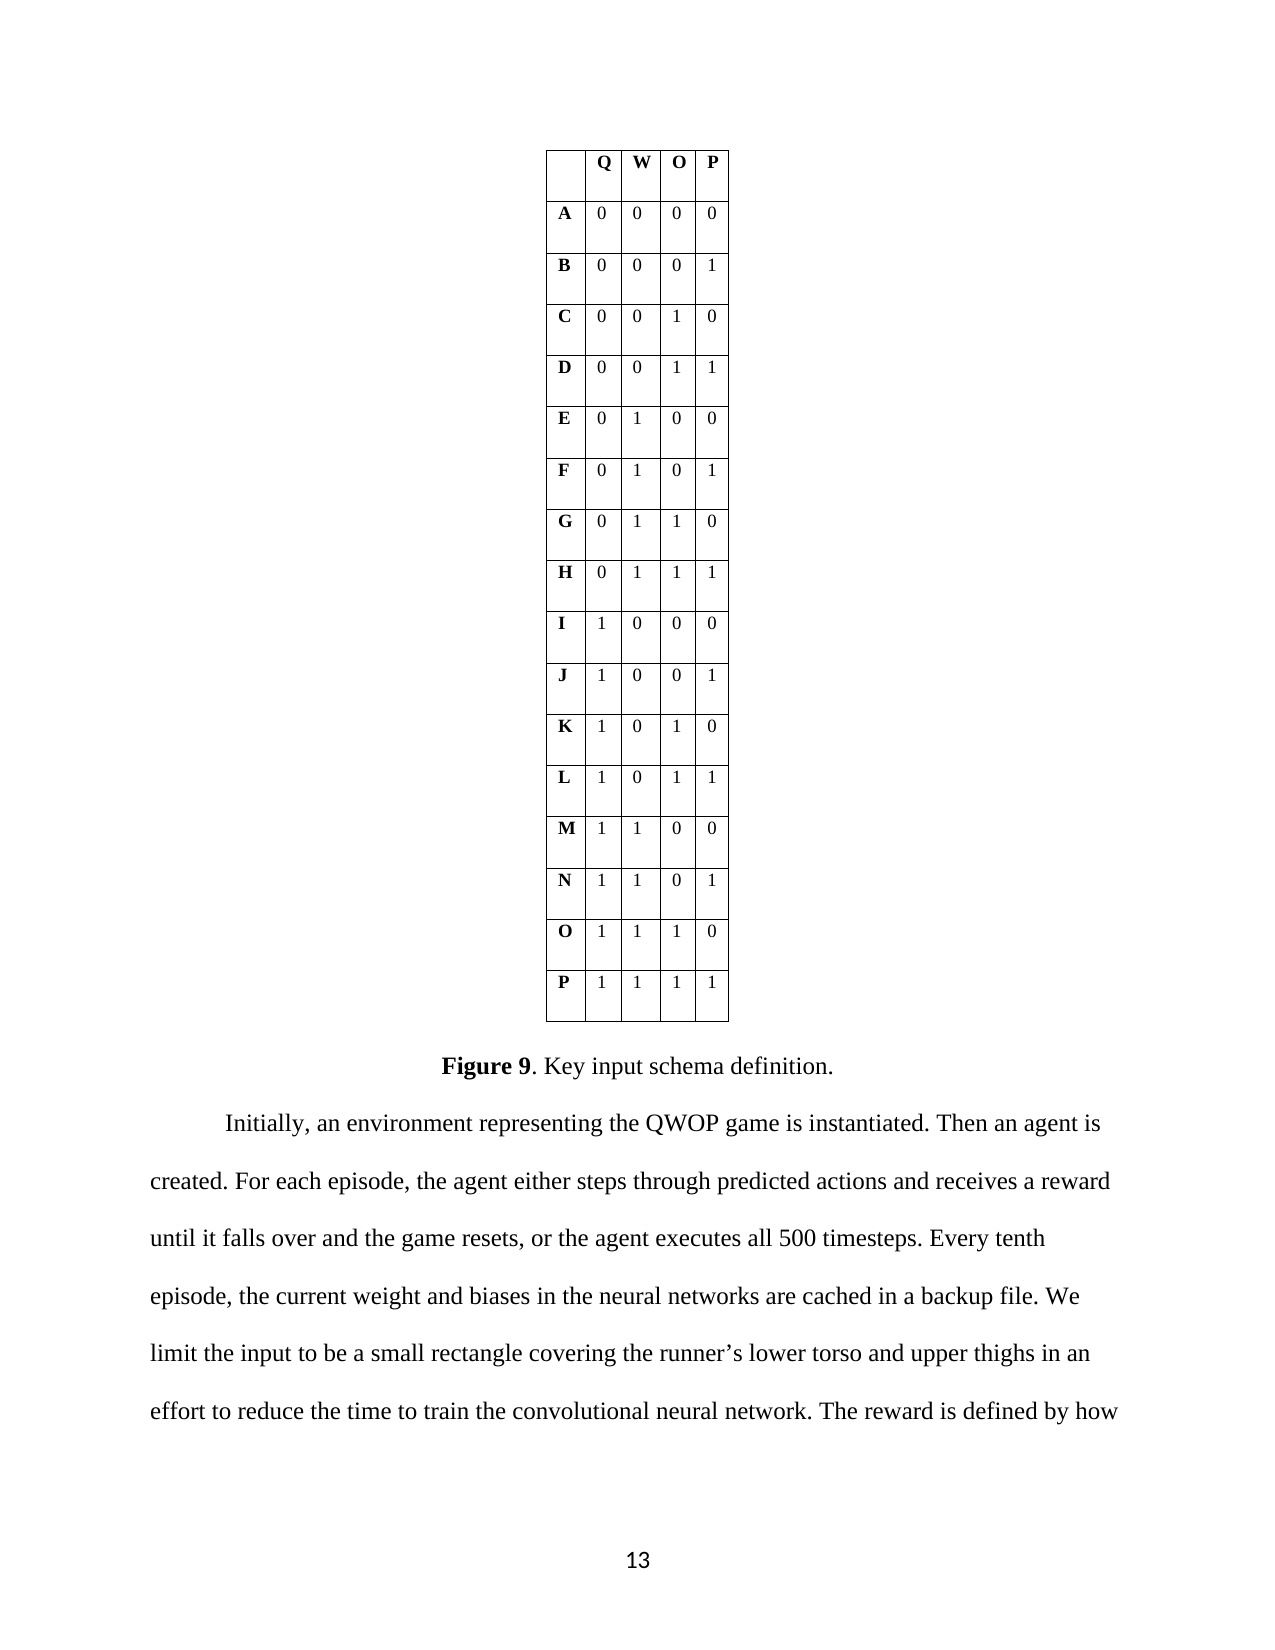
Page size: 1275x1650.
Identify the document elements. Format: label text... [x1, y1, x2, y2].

table_cell 1 [586, 920, 621, 970]
table_cell 0 [696, 407, 728, 457]
table_cell 0 [696, 920, 728, 970]
table_cell K [547, 715, 585, 765]
table_cell M [547, 817, 585, 867]
table_cell 1 [622, 459, 660, 509]
table_cell 0 [586, 356, 621, 406]
table_header W [622, 151, 660, 201]
table_cell E [547, 407, 585, 457]
table_cell 0 [696, 612, 728, 662]
table_cell O [547, 920, 585, 970]
table_cell 1 [696, 869, 728, 919]
table_cell I [547, 612, 585, 662]
table_cell 0 [661, 407, 695, 457]
table_cell 0 [622, 766, 660, 816]
table_cell 0 [586, 561, 621, 611]
table_cell H [547, 561, 585, 611]
table_cell 1 [586, 971, 621, 1021]
table_header [547, 151, 585, 201]
table_cell G [547, 510, 585, 560]
table_cell 1 [586, 715, 621, 765]
table_cell 1 [696, 766, 728, 816]
table_cell 0 [696, 510, 728, 560]
table_cell 1 [696, 459, 728, 509]
table_cell 0 [661, 202, 695, 252]
table_cell 0 [696, 305, 728, 355]
table_cell 0 [661, 869, 695, 919]
table_cell 1 [696, 254, 728, 304]
table_cell 1 [622, 561, 660, 611]
table_cell 0 [622, 612, 660, 662]
table_cell 0 [696, 202, 728, 252]
table_cell 1 [661, 971, 695, 1021]
table_cell 1 [622, 407, 660, 457]
table_cell 1 [661, 305, 695, 355]
text Figure 9. Key input schema definition. [150, 1051, 1125, 1080]
table_cell 1 [661, 510, 695, 560]
table_cell 0 [622, 356, 660, 406]
table_cell 0 [622, 254, 660, 304]
table_cell 0 [622, 305, 660, 355]
table_cell 0 [586, 510, 621, 560]
table_header P [696, 151, 728, 201]
table_header O [661, 151, 695, 201]
table_cell 0 [586, 407, 621, 457]
table_cell 0 [622, 202, 660, 252]
table_cell L [547, 766, 585, 816]
table_cell F [547, 459, 585, 509]
table_cell 1 [622, 869, 660, 919]
table_cell 1 [696, 971, 728, 1021]
table_cell 0 [661, 664, 695, 714]
table_cell 1 [661, 715, 695, 765]
table_cell 0 [586, 202, 621, 252]
table_cell A [547, 202, 585, 252]
table_cell 0 [586, 305, 621, 355]
table_cell 1 [586, 664, 621, 714]
table_cell 0 [622, 664, 660, 714]
table_cell 0 [661, 459, 695, 509]
table_cell D [547, 356, 585, 406]
table_cell 1 [586, 612, 621, 662]
table_cell 1 [696, 561, 728, 611]
table_cell J [547, 664, 585, 714]
table_cell 1 [696, 356, 728, 406]
table_cell 1 [622, 971, 660, 1021]
table_cell 0 [586, 254, 621, 304]
table_cell 0 [661, 612, 695, 662]
table_cell 1 [622, 920, 660, 970]
table_cell 1 [622, 510, 660, 560]
table_cell 0 [696, 715, 728, 765]
table_cell 1 [696, 664, 728, 714]
table_cell 1 [661, 766, 695, 816]
table_cell 0 [661, 817, 695, 867]
table_cell 1 [661, 920, 695, 970]
table_cell 1 [586, 817, 621, 867]
table_cell P [547, 971, 585, 1021]
table_header Q [586, 151, 621, 201]
table_cell 1 [586, 766, 621, 816]
table_cell 1 [661, 561, 695, 611]
table_cell 1 [586, 869, 621, 919]
table_cell B [547, 254, 585, 304]
table_cell 0 [586, 459, 621, 509]
table_cell 0 [622, 715, 660, 765]
table_cell N [547, 869, 585, 919]
table_cell 1 [622, 817, 660, 867]
table_cell 1 [661, 356, 695, 406]
table_cell 0 [696, 817, 728, 867]
table_cell 0 [661, 254, 695, 304]
table_cell C [547, 305, 585, 355]
